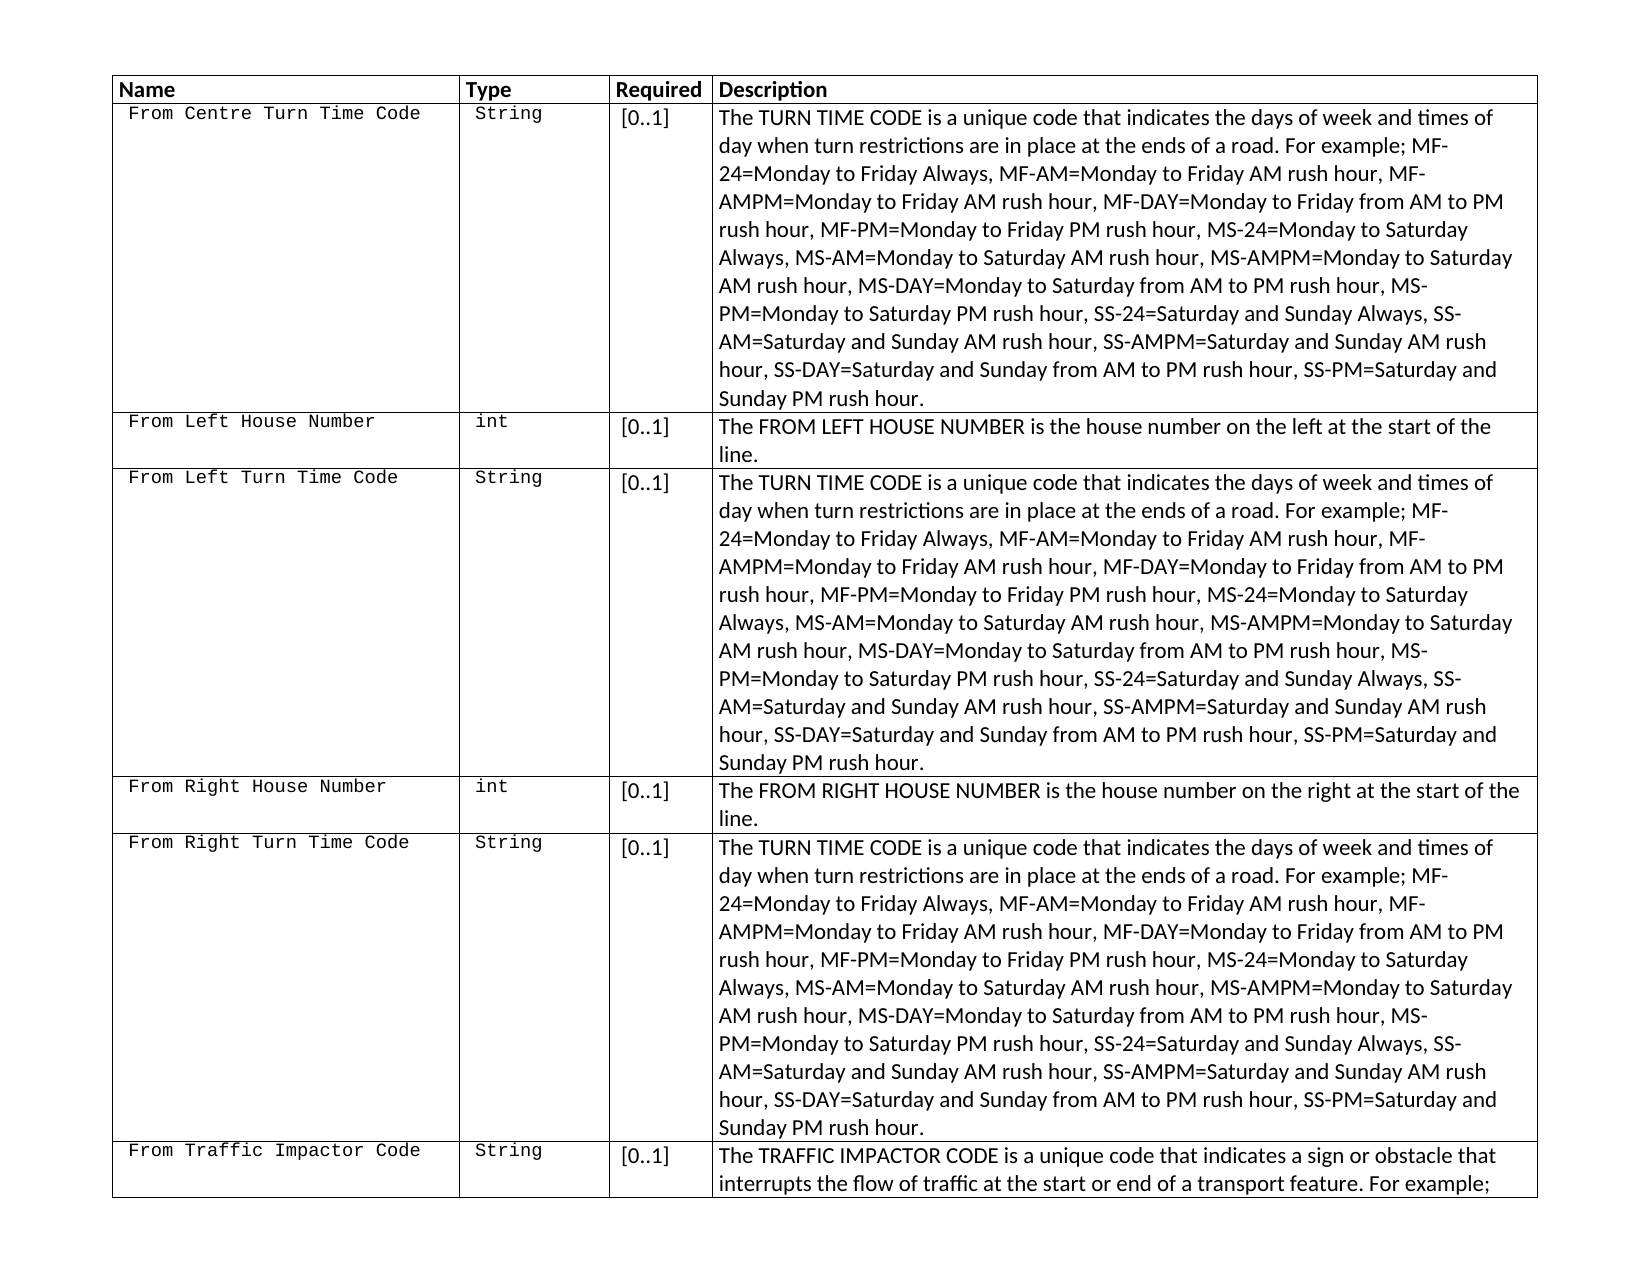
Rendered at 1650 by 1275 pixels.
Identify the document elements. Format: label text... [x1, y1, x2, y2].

table_cell The TURN TIME CODE is a unique code that indicates the days of week and times of day when turn restrictions are in place at the ends of a road. For example; MF-24=Monday to Friday Always, MF-AM=Monday to Friday AM rush hour, MF-AMPM=Monday to Friday AM rush hour, MF-DAY=Monday to Friday from AM to PM rush hour, MF-PM=Monday to Friday PM rush hour, MS-24=Monday to Saturday Always, MS-AM=Monday to Saturday AM rush hour, MS-AMPM=Monday to Saturday AM rush hour, MS-DAY=Monday to Saturday from AM to PM rush hour, MS-PM=Monday to Saturday PM rush hour, SS-24=Saturday and Sunday Always, SS-AM=Saturday and Sunday AM rush hour, SS-AMPM=Saturday and Sunday AM rush hour, SS-DAY=Saturday and Sunday from AM to PM rush hour, SS-PM=Saturday and Sunday PM rush hour. [713, 834, 1537, 1141]
table_cell From Left Turn Time Code [113, 469, 459, 776]
table_header Name [113, 76, 459, 103]
table_cell From Right House Number [113, 777, 459, 833]
table_cell [0..1] [610, 413, 712, 468]
table_cell int [460, 777, 609, 833]
table_cell [0..1] [610, 834, 712, 1141]
table_cell String [460, 469, 609, 776]
table_cell [0..1] [610, 777, 712, 833]
table_cell The TURN TIME CODE is a unique code that indicates the days of week and times of day when turn restrictions are in place at the ends of a road. For example; MF-24=Monday to Friday Always, MF-AM=Monday to Friday AM rush hour, MF-AMPM=Monday to Friday AM rush hour, MF-DAY=Monday to Friday from AM to PM rush hour, MF-PM=Monday to Friday PM rush hour, MS-24=Monday to Saturday Always, MS-AM=Monday to Saturday AM rush hour, MS-AMPM=Monday to Saturday AM rush hour, MS-DAY=Monday to Saturday from AM to PM rush hour, MS-PM=Monday to Saturday PM rush hour, SS-24=Saturday and Sunday Always, SS-AM=Saturday and Sunday AM rush hour, SS-AMPM=Saturday and Sunday AM rush hour, SS-DAY=Saturday and Sunday from AM to PM rush hour, SS-PM=Saturday and Sunday PM rush hour. [713, 469, 1537, 776]
table_cell The FROM LEFT HOUSE NUMBER is the house number on the left at the start of the line. [713, 413, 1537, 468]
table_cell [713, 1142, 1537, 1197]
table_cell The TURN TIME CODE is a unique code that indicates the days of week and times of day when turn restrictions are in place at the ends of a road. For example; MF-24=Monday to Friday Always, MF-AM=Monday to Friday AM rush hour, MF-AMPM=Monday to Friday AM rush hour, MF-DAY=Monday to Friday from AM to PM rush hour, MF-PM=Monday to Friday PM rush hour, MS-24=Monday to Saturday Always, MS-AM=Monday to Saturday AM rush hour, MS-AMPM=Monday to Saturday AM rush hour, MS-DAY=Monday to Saturday from AM to PM rush hour, MS-PM=Monday to Saturday PM rush hour, SS-24=Saturday and Sunday Always, SS-AM=Saturday and Sunday AM rush hour, SS-AMPM=Saturday and Sunday AM rush hour, SS-DAY=Saturday and Sunday from AM to PM rush hour, SS-PM=Saturday and Sunday PM rush hour. [713, 104, 1537, 412]
table_cell From Centre Turn Time Code [113, 104, 459, 412]
table_cell From Left House Number [113, 413, 459, 468]
table_cell String [460, 104, 609, 412]
table_cell [0..1] [610, 469, 712, 776]
table_cell String [460, 1142, 609, 1197]
table_header Description [713, 76, 1537, 103]
table_cell String [460, 834, 609, 1141]
table_header Type [460, 76, 609, 103]
table_header Required [610, 76, 712, 103]
table_cell [0..1] [610, 1142, 712, 1197]
table_cell [0..1] [610, 104, 712, 412]
table_cell The FROM RIGHT HOUSE NUMBER is the house number on the right at the start of the line. [713, 777, 1537, 833]
table_cell int [460, 413, 609, 468]
table_cell From Right Turn Time Code [113, 834, 459, 1141]
table_cell From Traffic Impactor Code [113, 1142, 459, 1197]
